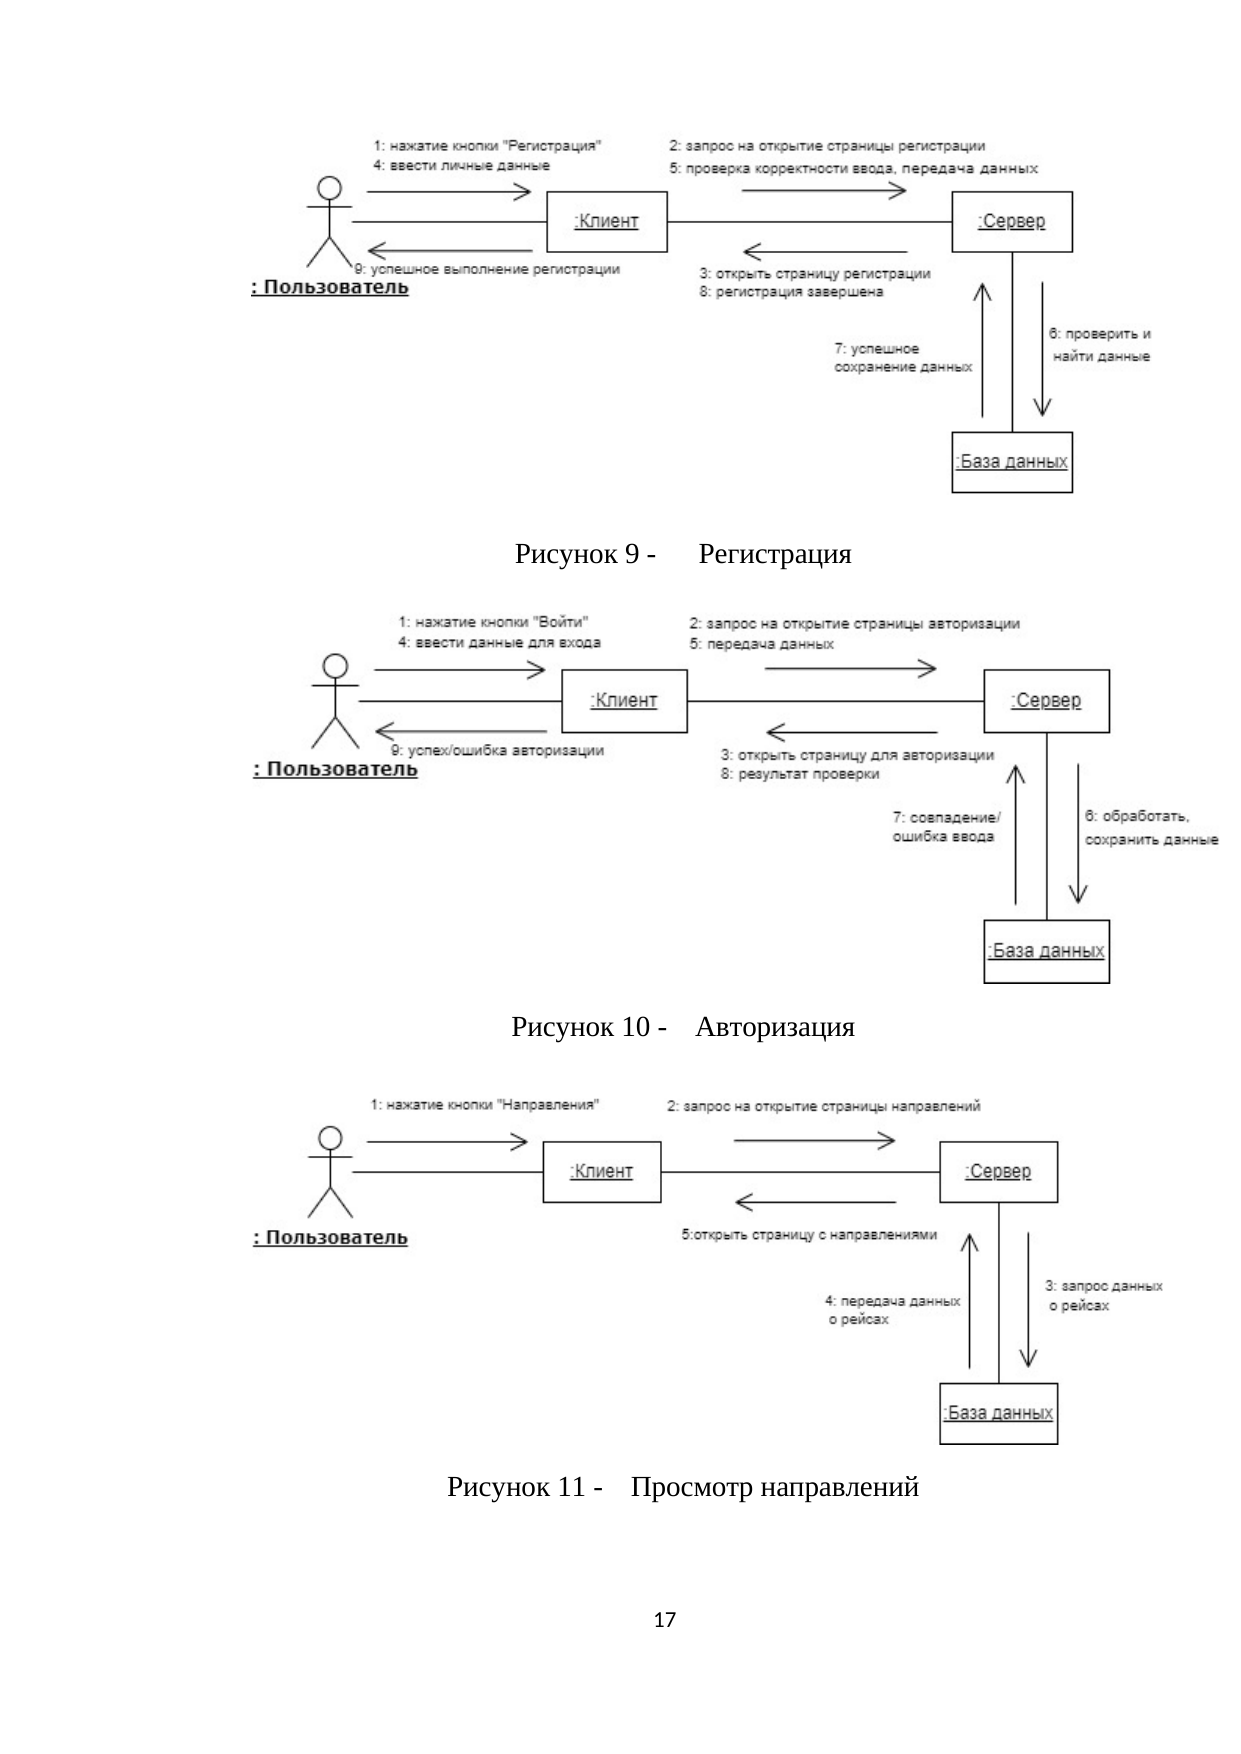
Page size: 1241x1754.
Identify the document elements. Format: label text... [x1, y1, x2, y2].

picture [252, 1067, 1163, 1445]
text Просмотр направлений [215, 1469, 1152, 1503]
text Авторизация [215, 1009, 1152, 1043]
picture [251, 118, 1153, 495]
picture [252, 570, 1220, 984]
